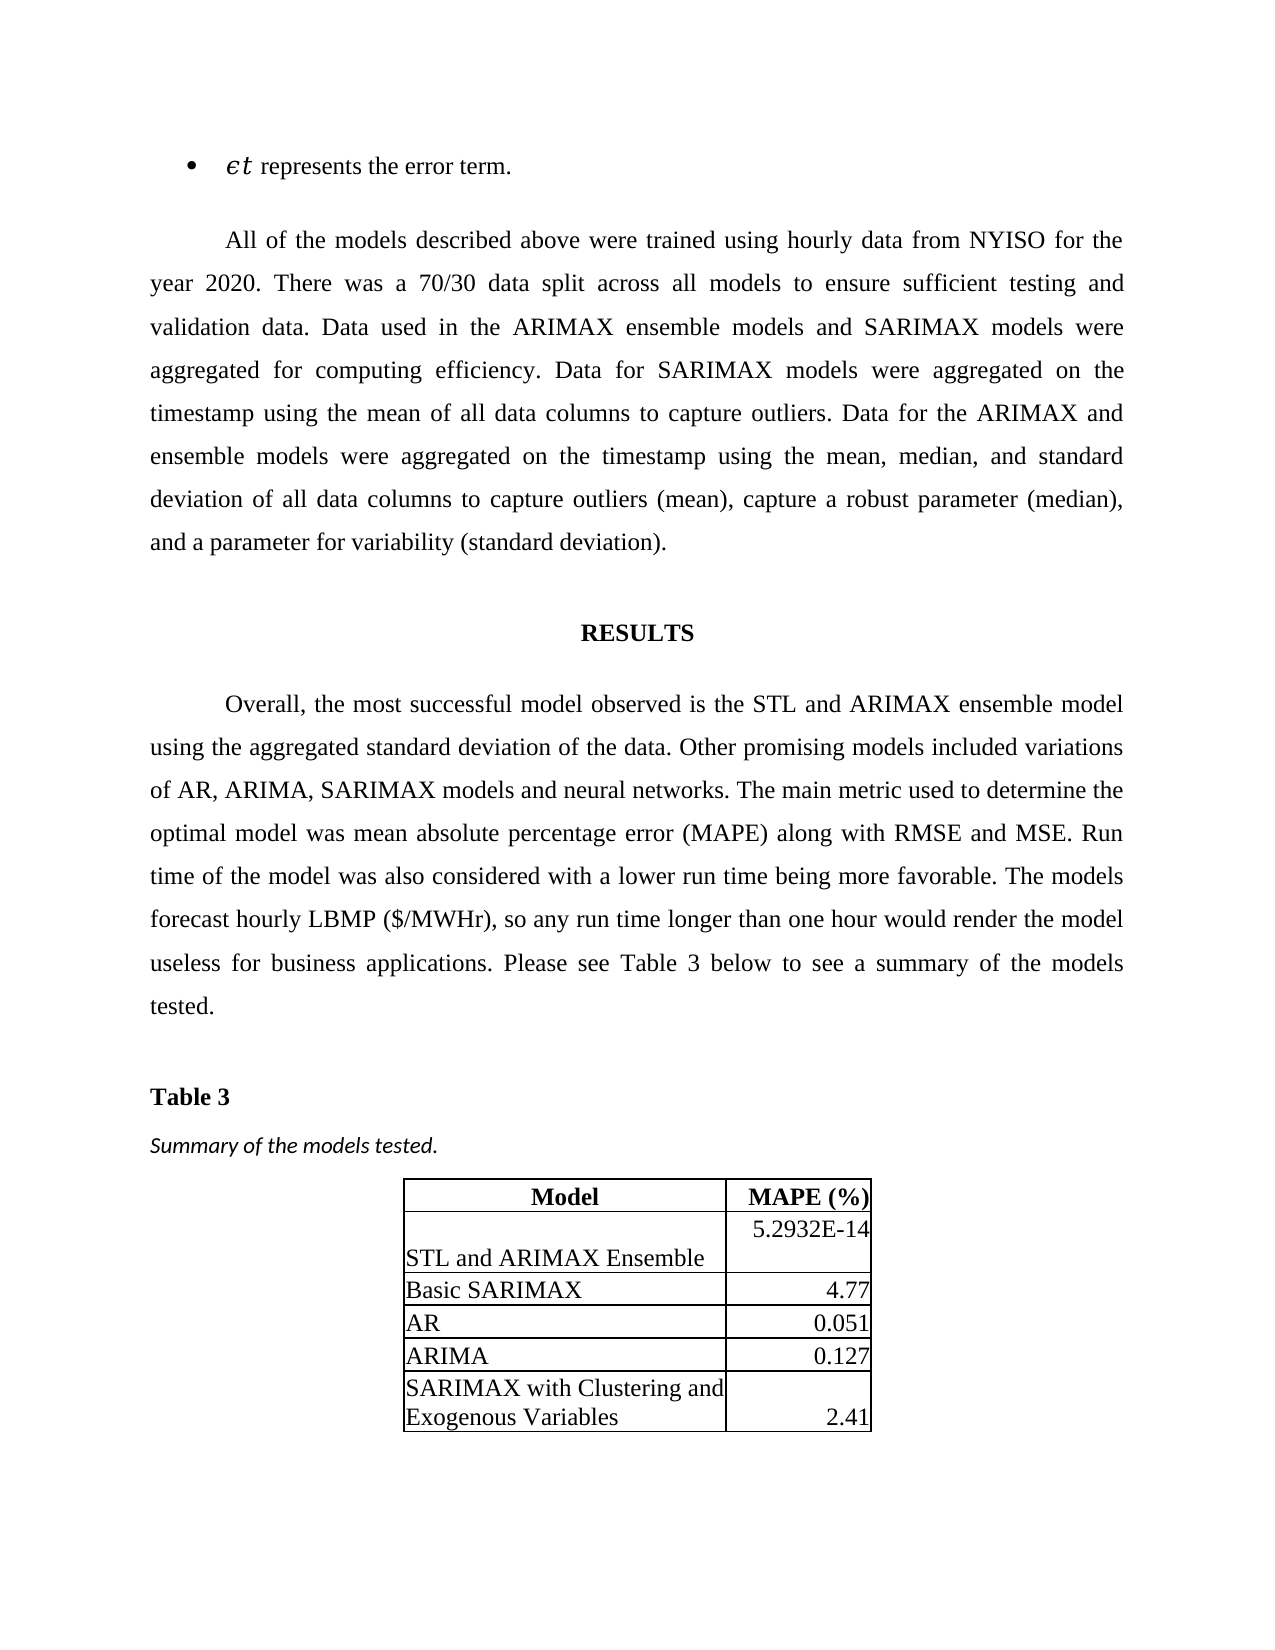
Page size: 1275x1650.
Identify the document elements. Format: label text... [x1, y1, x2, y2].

table_header Model [405, 1180, 725, 1211]
subtitle RESULTS [150, 618, 1125, 646]
table_cell 2.41 [727, 1372, 870, 1431]
text All of the models described above were trained using hourly data from NYISO for the year 2020. There was a 70/30 data split across all models to ensure sufficient testing and validation data. Data used in the ARIMAX ensemble models and SARIMAX models were aggregated for computing efficiency. Data for SARIMAX models were aggregated on the timestamp using the mean of all data columns to capture outliers. Data for the ARIMAX and ensemble models were aggregated on the timestamp using the mean, median, and standard deviation of all data columns to capture outliers (mean), capture a robust parameter (median), and a parameter for variability (standard deviation). [150, 225, 1125, 556]
list 𝜖𝑡 represents the error term. [187, 150, 1125, 180]
table_cell 4.77 [727, 1273, 870, 1304]
table_cell 0.051 [727, 1306, 870, 1337]
table_cell 0.127 [727, 1339, 870, 1370]
table_cell AR [405, 1306, 725, 1337]
table_cell 5.2932E-14 [727, 1212, 870, 1271]
table_cell SARIMAX with Clustering and Exogenous Variables [405, 1372, 725, 1431]
text Summary of the models tested. [150, 1131, 1125, 1159]
table_cell Basic SARIMAX [405, 1273, 725, 1304]
text Overall, the most successful model observed is the STL and ARIMAX ensemble model using the aggregated standard deviation of the data. Other promising models included variations of AR, ARIMA, SARIMAX models and neural networks. The main metric used to determine the optimal model was mean absolute percentage error (MAPE) along with RMSE and MSE. Run time of the model was also considered with a lower run time being more favorable. The models forecast hourly LBMP ($/MWHr), so any run time longer than one hour would render the model useless for business applications. Please see Table 3 below to see a summary of the models tested. [150, 689, 1125, 1019]
table_cell STL and ARIMAX Ensemble [405, 1212, 725, 1271]
table_header MAPE (%) [727, 1180, 870, 1211]
table_cell ARIMA [405, 1339, 725, 1370]
